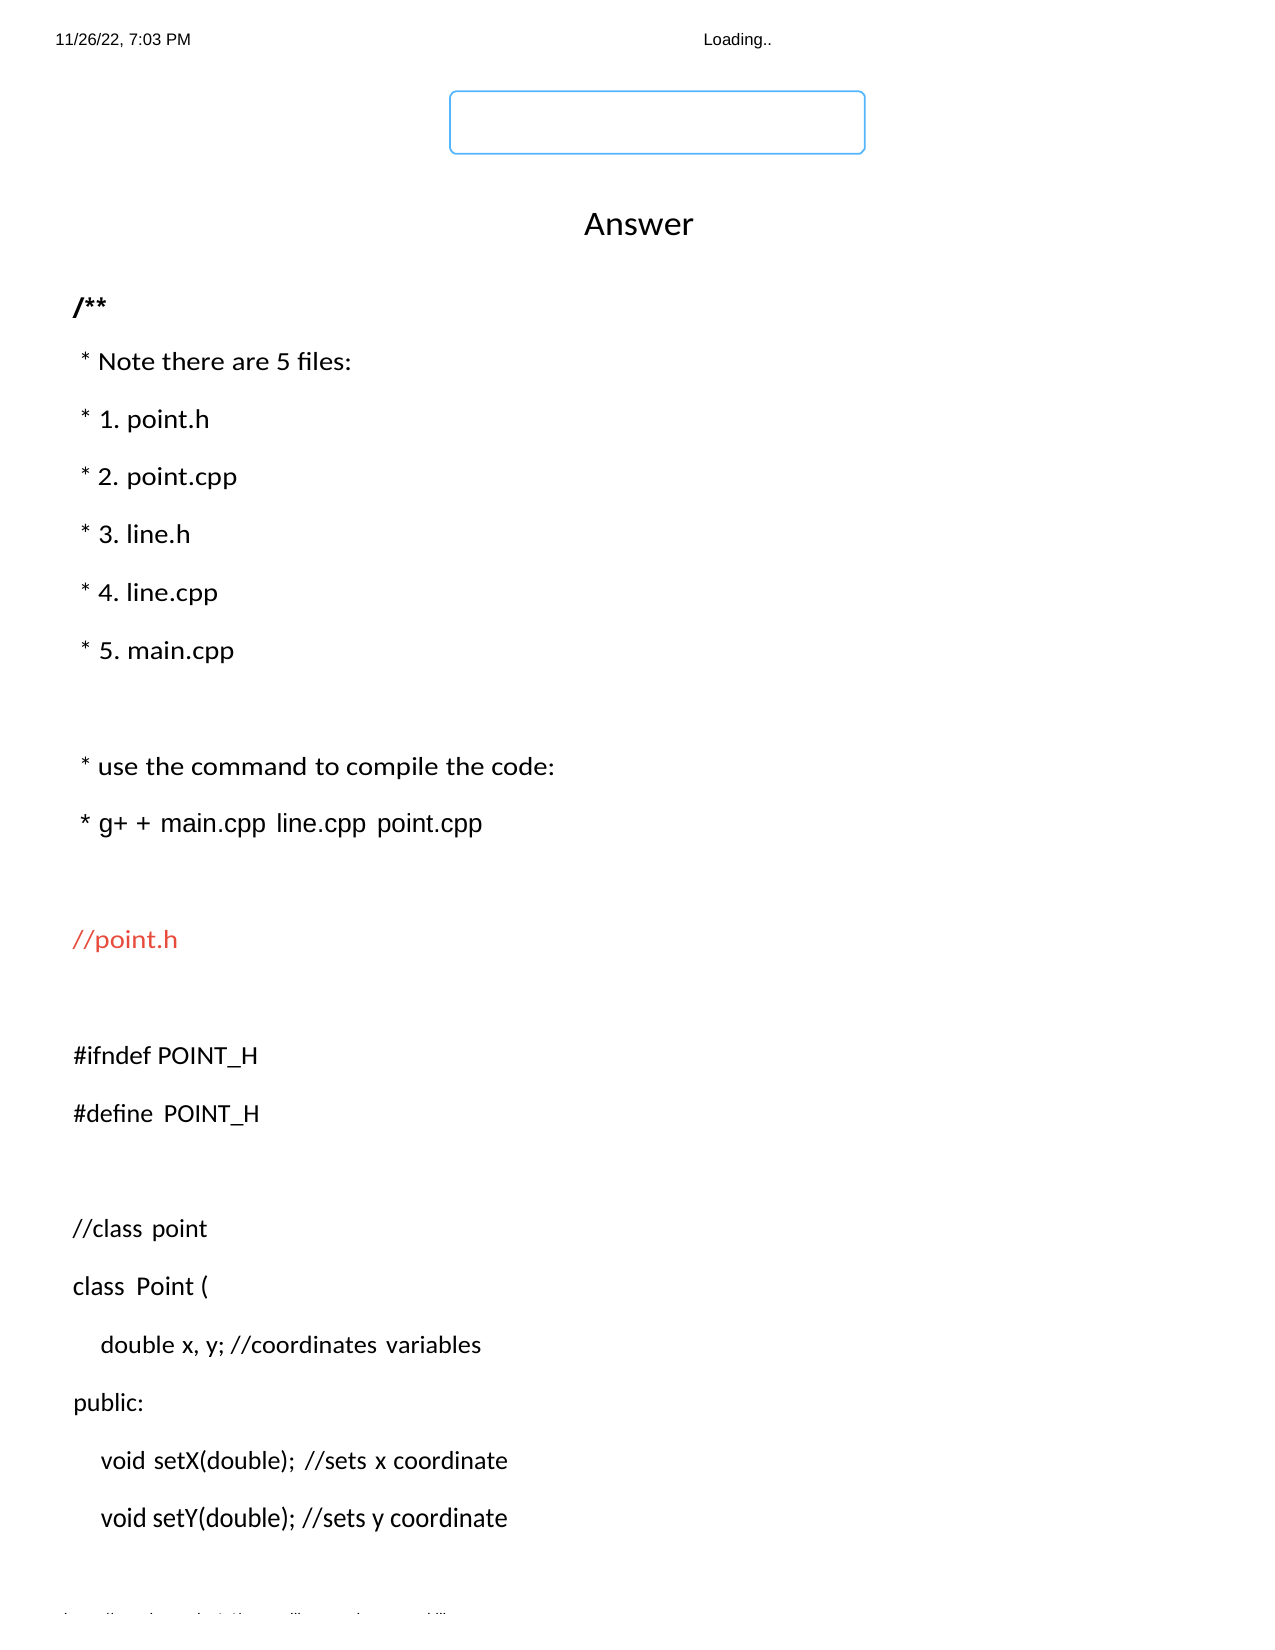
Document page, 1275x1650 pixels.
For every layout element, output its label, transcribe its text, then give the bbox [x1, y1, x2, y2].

list 5. main.cpp [79, 634, 1206, 666]
text double x, y; //coordinates variables [100, 1329, 1206, 1359]
list 1. point.h [79, 402, 1206, 435]
text public: [73, 1386, 1206, 1418]
picture [72, 297, 106, 318]
text void setX(double); //sets x coordinate [101, 1444, 1206, 1476]
text void setY(double); //sets y coordinate [101, 1500, 1206, 1534]
text #ifndef POINT_H #define POINT_H [73, 1039, 311, 1128]
text //point.h [72, 923, 1206, 955]
text //class point [72, 1213, 1206, 1244]
text * g+ + main.cpp line.cpp point.cpp [80, 808, 1206, 838]
list Note there are 5 files: [79, 345, 1206, 377]
list use the command to compile the code: [79, 750, 1206, 782]
list 3. line.h [79, 517, 1206, 550]
title Answer [582, 202, 696, 244]
text class Point ( [73, 1269, 1206, 1302]
list 4. line.cpp [79, 576, 1206, 608]
list 2. point.cpp [79, 460, 1206, 492]
